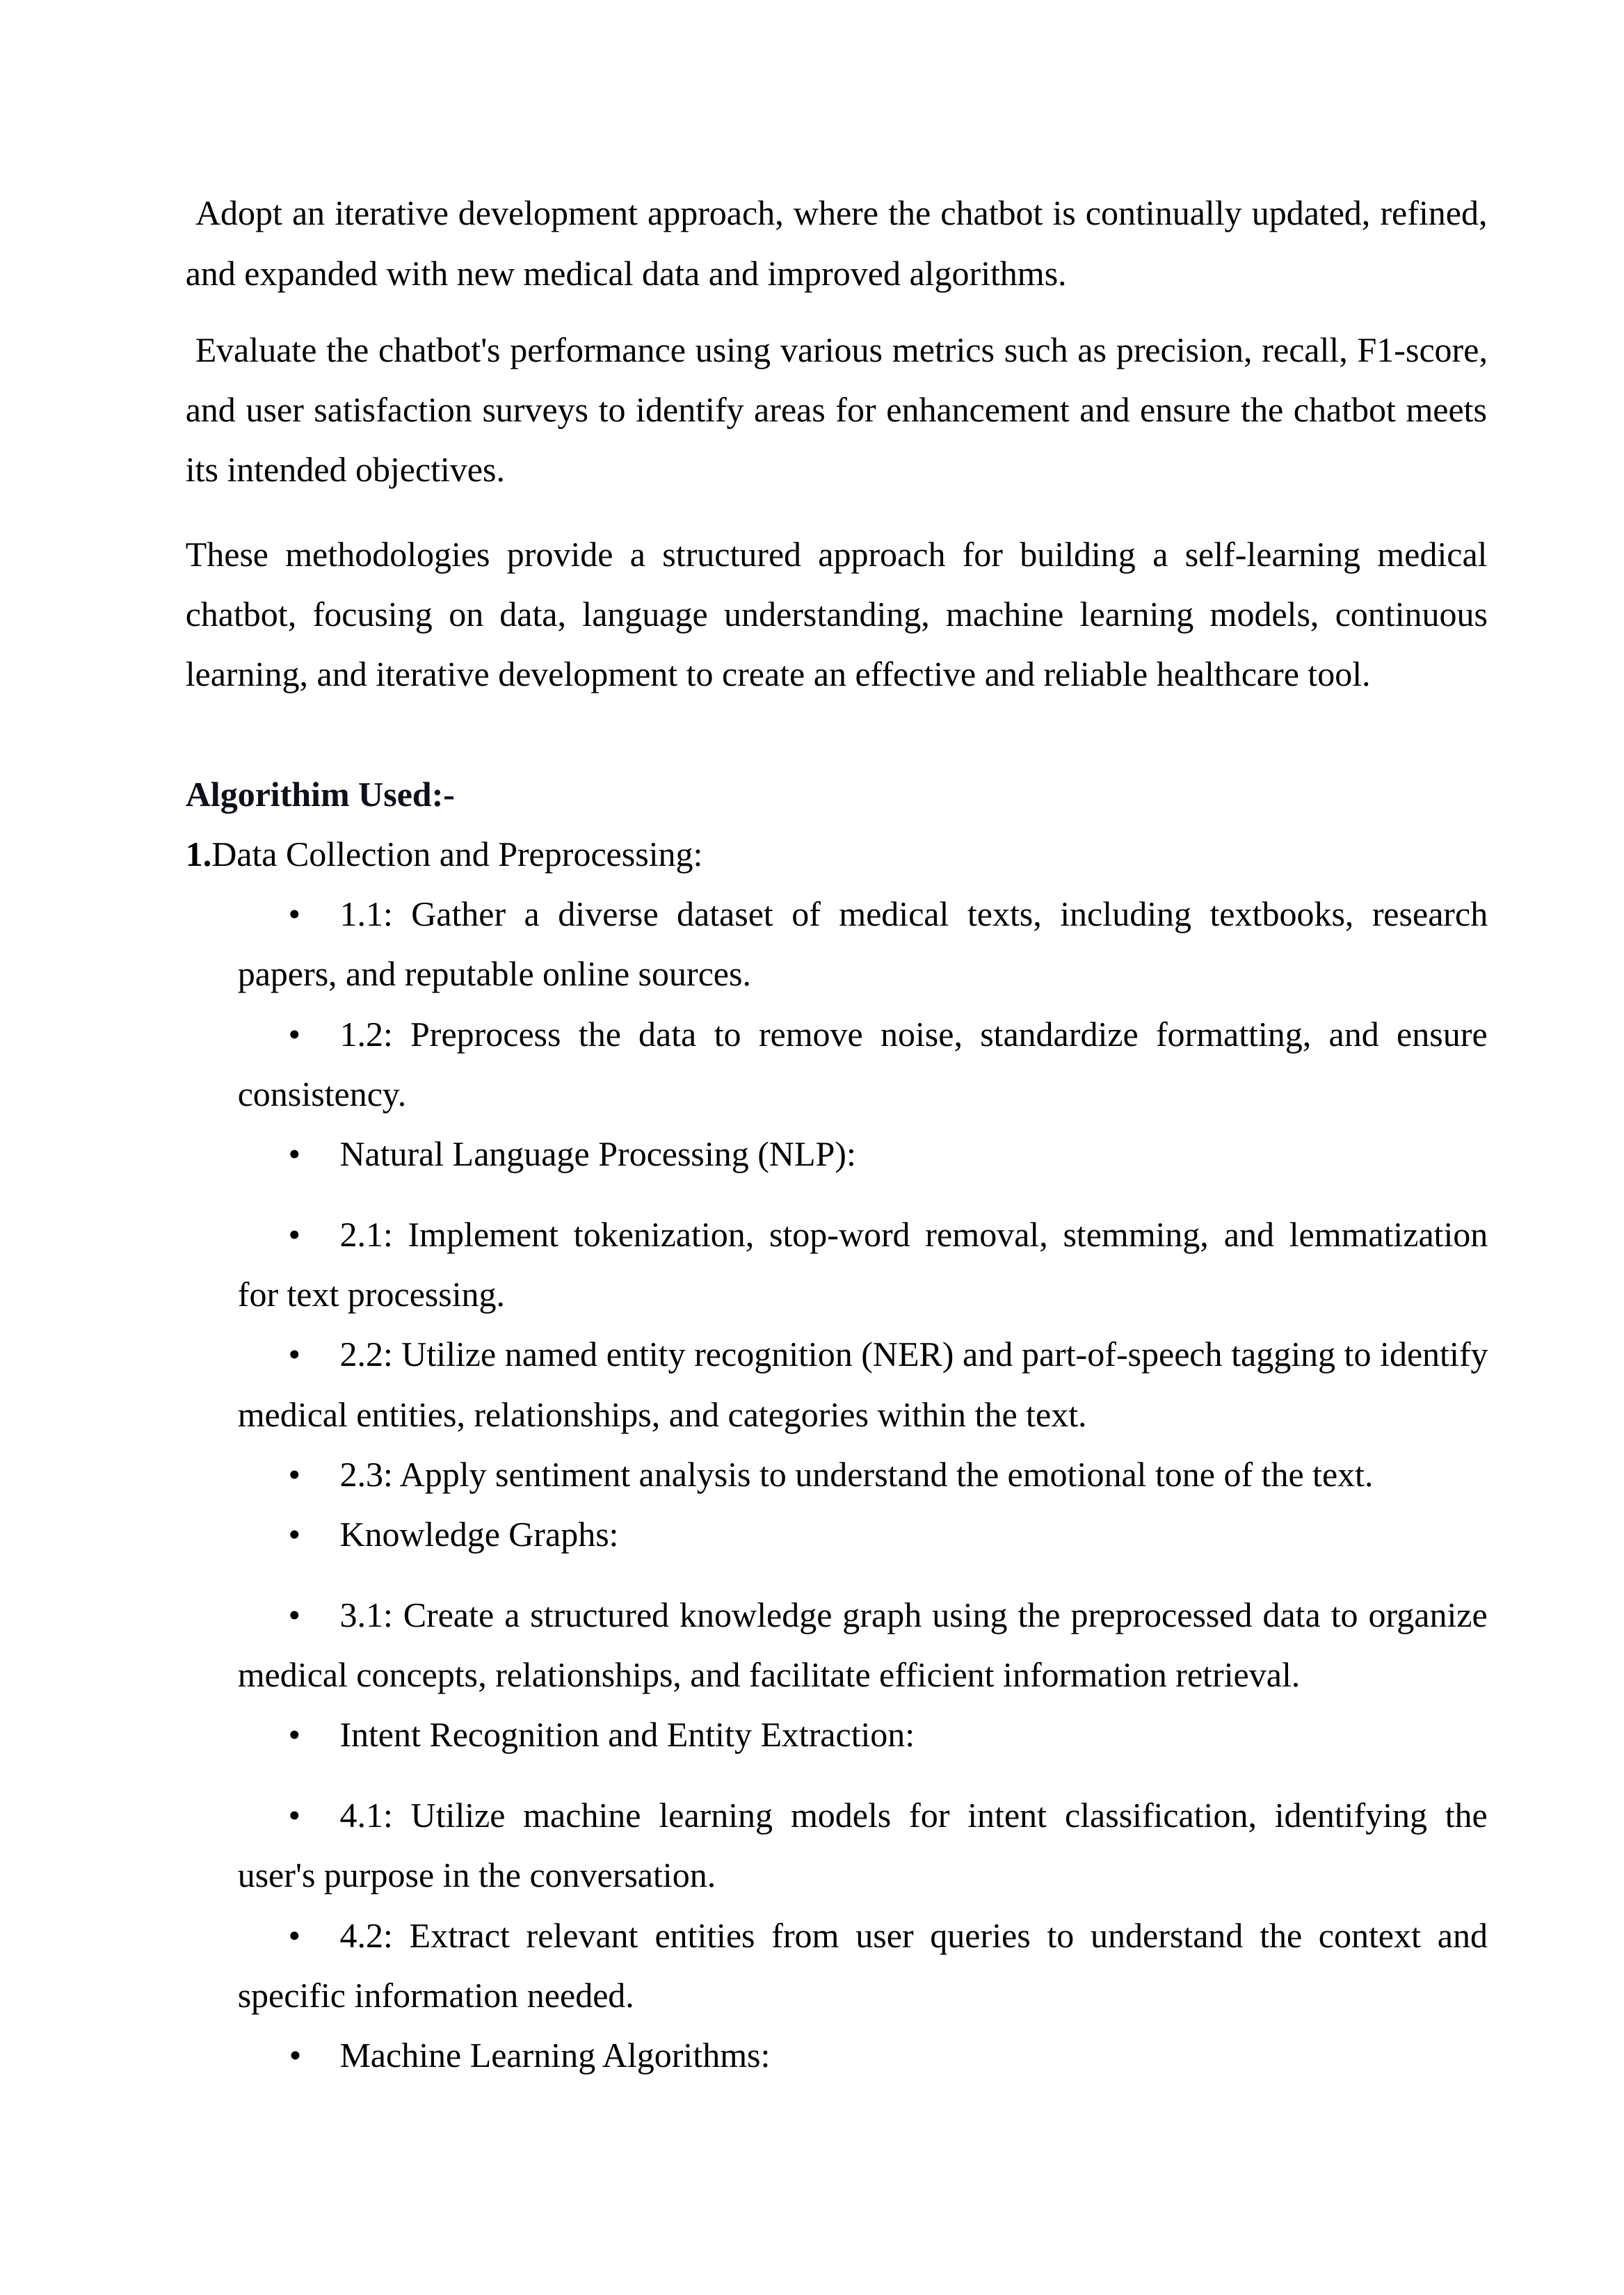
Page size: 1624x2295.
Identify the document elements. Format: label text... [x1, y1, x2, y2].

text • 2.1: Implement tokenization, stop-word removal, stemming, and lemmatization for text processing. [238, 1214, 1489, 1314]
text • Machine Learning Algorithms: [238, 2035, 1489, 2075]
text These methodologies provide a structured approach for building a self-learning medical chatbot, focusing on data, language understanding, machine learning models, continuous learning, and iterative development to create an effective and reliable healthcare tool. [186, 533, 1489, 693]
text Adopt an iterative development approach, where the chatbot is continually updated, refined, and expanded with new medical data and improved algorithms. [186, 193, 1489, 293]
text Algorithim Used:- [186, 773, 1489, 814]
text • Intent Recognition and Entity Extraction: [238, 1714, 1489, 1755]
text • 3.1: Create a structured knowledge graph using the preprocessed data to organize medical concepts, relationships, and facilitate efficient information retrieval. [238, 1595, 1489, 1694]
text • 2.2: Utilize named entity recognition (NER) and part-of-speech tagging to identify medical entities, relationships, and categories within the text. [238, 1334, 1489, 1434]
text • 1.2: Preprocess the data to remove noise, standardize formatting, and ensure consistency. [238, 1013, 1489, 1113]
text • 2.3: Apply sentiment analysis to understand the emotional tone of the text. [238, 1454, 1489, 1494]
text • 4.2: Extract relevant entities from user queries to understand the context and specific information needed. [238, 1915, 1489, 2015]
text Evaluate the chatbot's performance using various metrics such as precision, recall, F1-score, and user satisfaction surveys to identify areas for enhancement and ensure the chatbot meets its intended objectives. [186, 329, 1489, 489]
text • Knowledge Graphs: [238, 1514, 1489, 1554]
text • Natural Language Processing (NLP): [238, 1134, 1489, 1173]
text • 4.1: Utilize machine learning models for intent classification, identifying the user's purpose in the conversation. [238, 1795, 1489, 1894]
text • 1.1: Gather a diverse dataset of medical texts, including textbooks, research papers, and reputable online sources. [238, 894, 1489, 994]
text 1.Data Collection and Preprocessing: [186, 834, 1489, 873]
